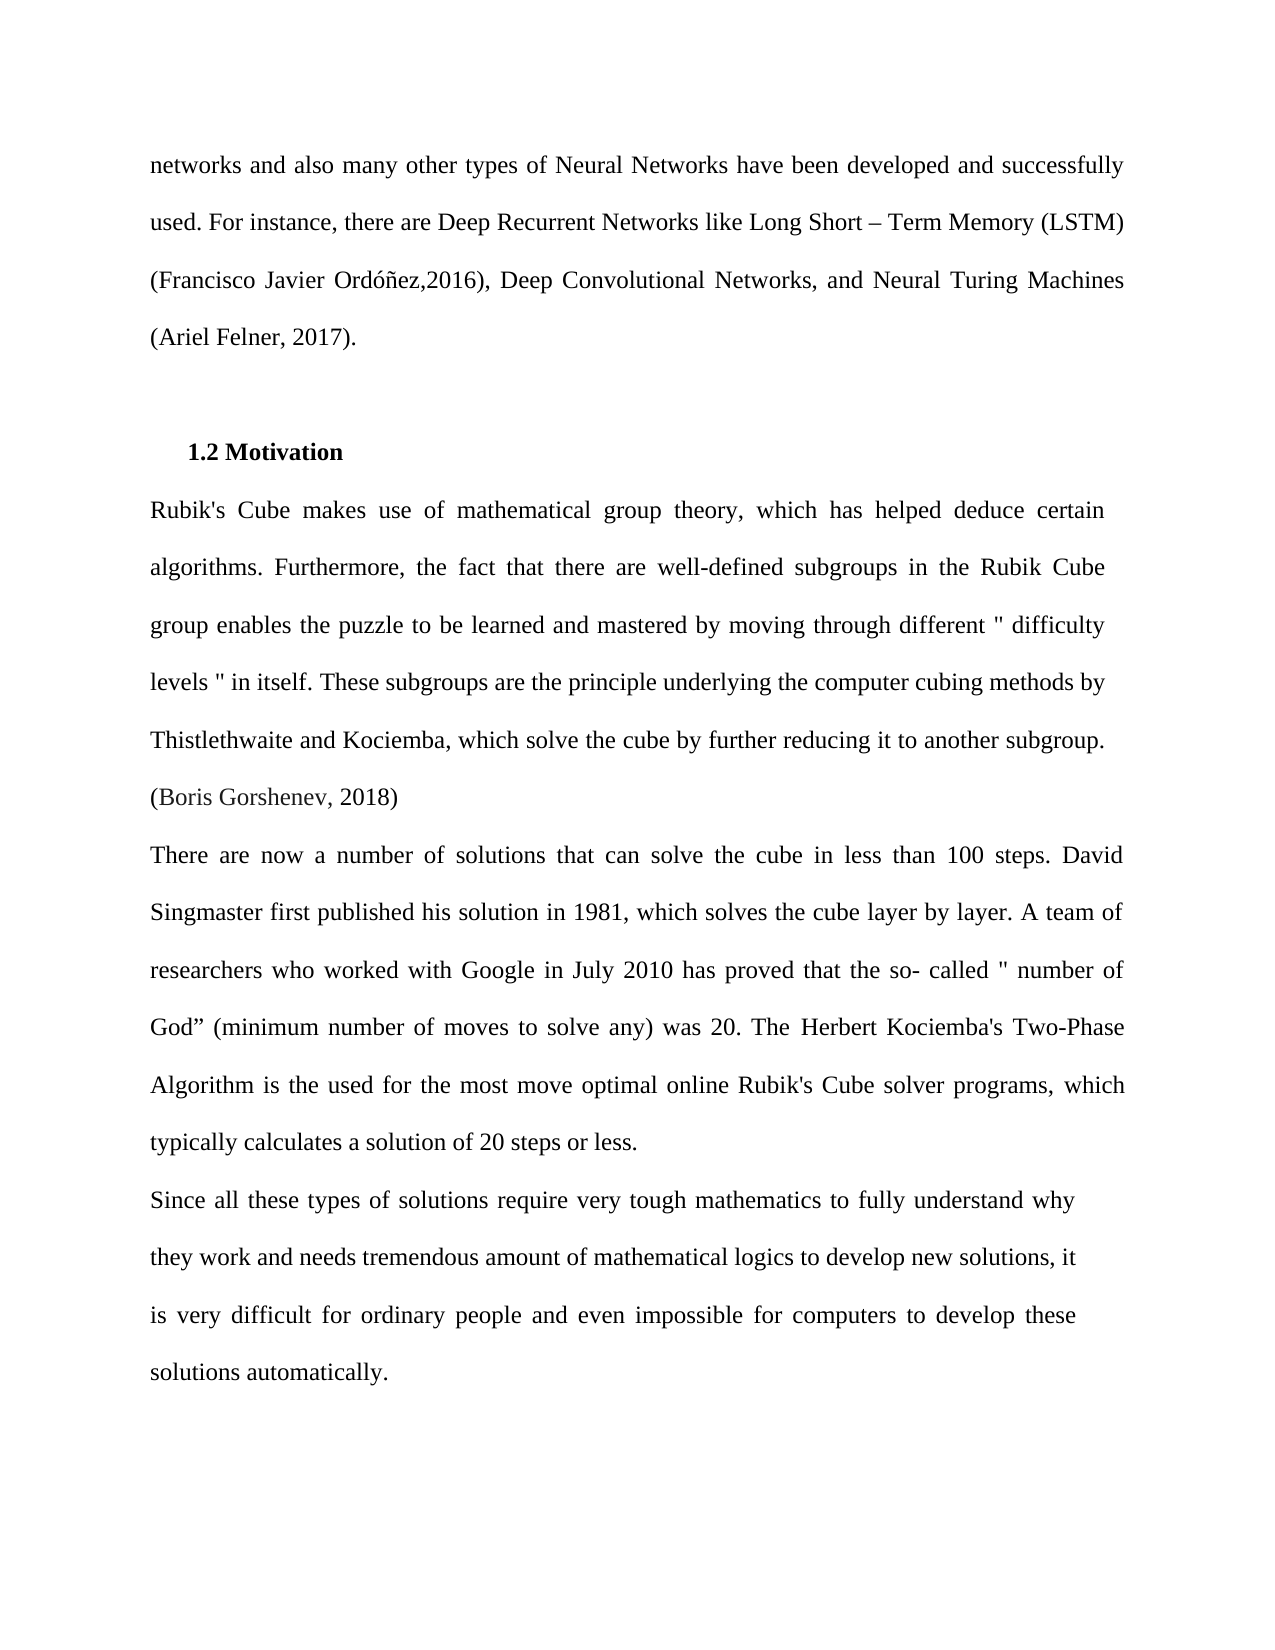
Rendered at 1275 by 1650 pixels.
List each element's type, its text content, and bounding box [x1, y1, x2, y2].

text Rubik's Cube makes use of mathematical group theory, which has helped deduce certain algorithms. Furthermore, the fact that there are well-defined subgroups in the Rubik Cube group enables the puzzle to be learned and mastered by moving through different " difficulty levels " in itself. These subgroups are the principle underlying the computer cubing methods by Thistlethwaite and Kociemba, which solve the cube by further reducing it to another subgroup. (Boris Gorshenev, 2018) [150, 495, 1106, 811]
text Since all these types of solutions require very tough mathematics to fully understand why they work and needs tremendous amount of mathematical logics to develop new solutions, it is very difficult for ordinary people and even impossible for computers to develop these solutions automatically. [150, 1185, 1077, 1386]
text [150, 150, 1125, 351]
subtitle Motivation [187, 437, 1125, 466]
text There are now a number of solutions that can solve the cube in less than 100 steps. David Singmaster first published his solution in 1981, which solves the cube layer by layer. A team of researchers who worked with Google in July 2010 has proved that the so- called " number of God” (minimum number of moves to solve any) was 20. The Herbert Kociemba's Two-Phase Algorithm is the used for the most move optimal online Rubik's Cube solver programs, which typically calculates a solution of 20 steps or less. [150, 840, 1125, 1156]
